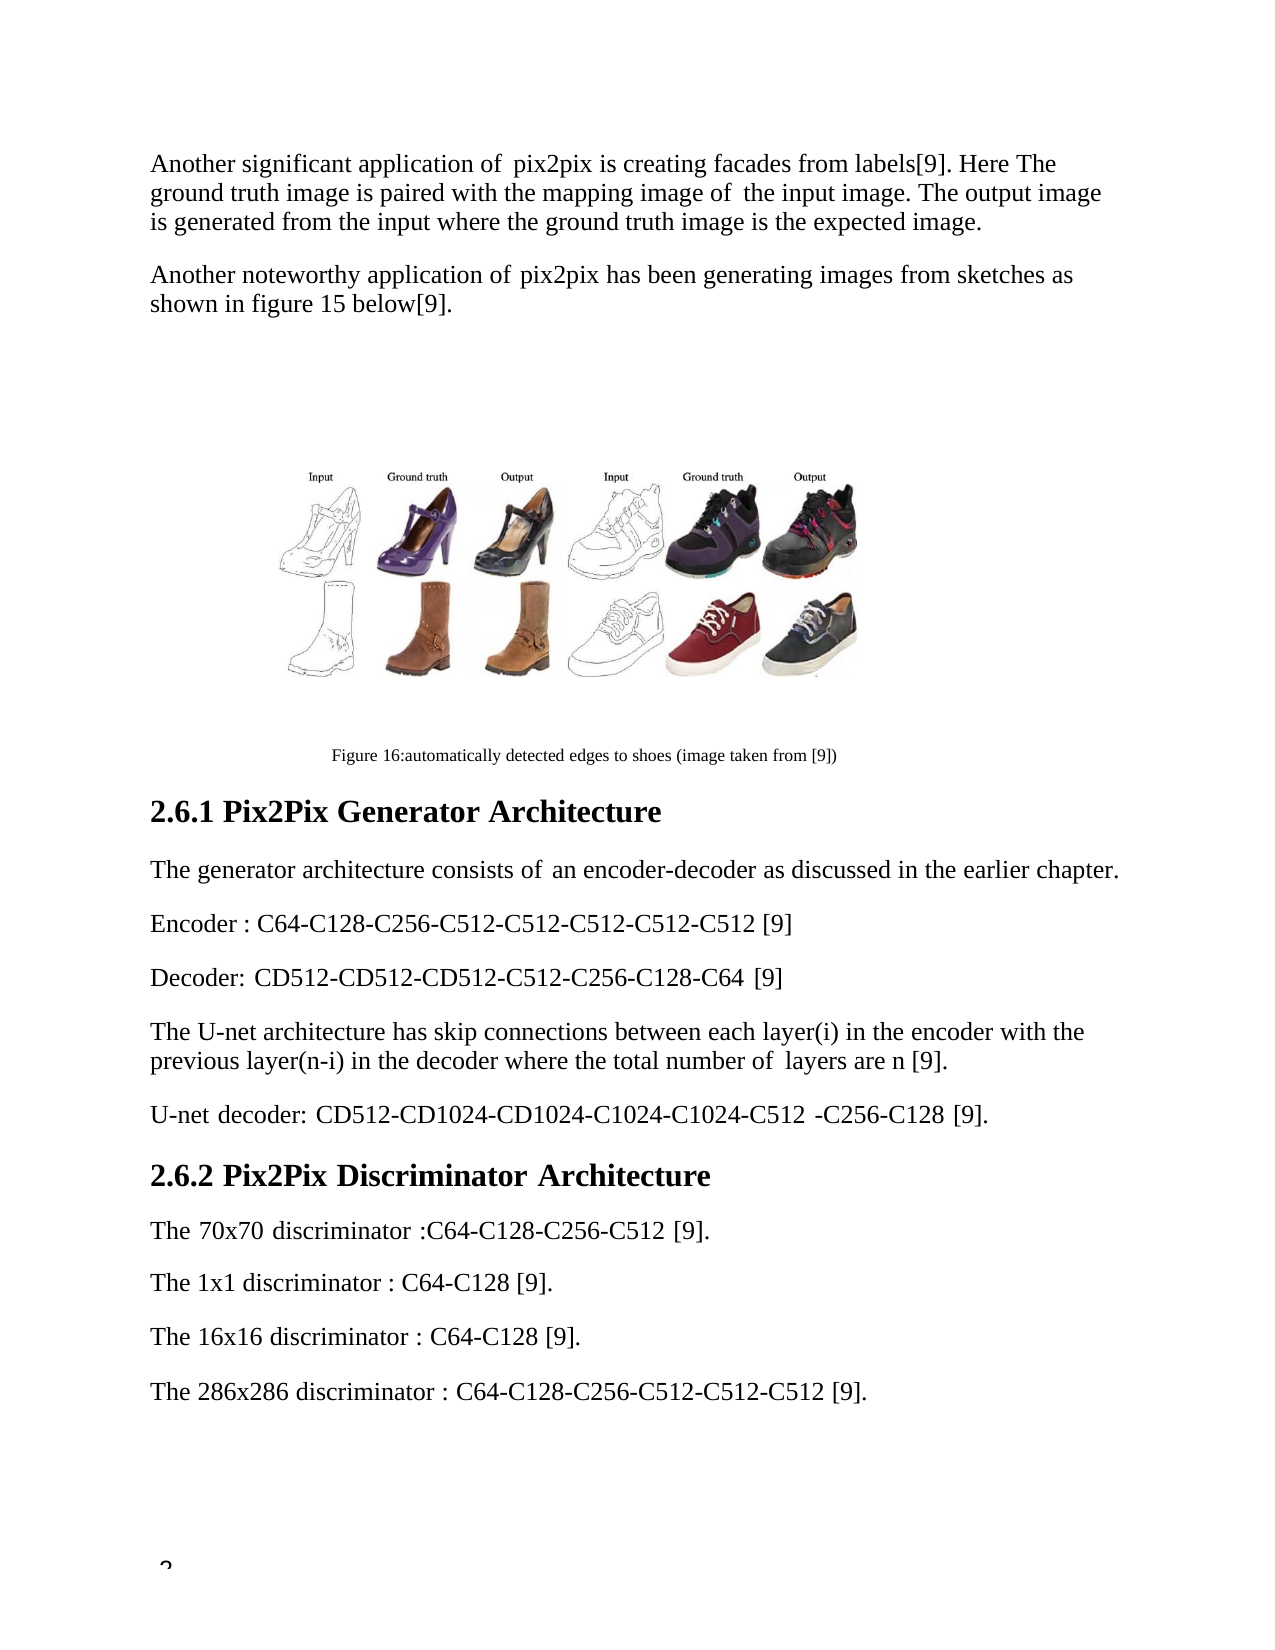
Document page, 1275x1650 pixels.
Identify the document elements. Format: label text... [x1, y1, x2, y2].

picture [278, 472, 858, 677]
text The generator architecture consists of an encoder-decoder as discussed in the earlier chapter. Encoder : C64-C128-C256-C512-C512-C512-C512-C512 [9] [150, 854, 1123, 938]
text Figure 16:automatically detected edges to shoes (image taken from [9]) [331, 745, 1217, 765]
text U-net decoder: CD512-CD1024-CD1024-C1024-C1024-C512 -C256-C128 [9]. [150, 1099, 1217, 1129]
text Another noteworthy application of pix2pix has been generating images from sketches as shown in figure 15 below[9]. [150, 261, 1123, 318]
text Decoder: CD512-CD512-CD512-C512-C256-C128-C64 [9] [150, 962, 1217, 992]
text Another significant application of pix2pix is creating facades from labels[9]. Here The ground truth image is paired with the mapping image of the input image. The output image is generated from the input where the ground truth image is the expected image. [150, 149, 1113, 236]
subtitle Pix2Pix Generator Architecture [150, 792, 1217, 829]
text The 16x16 discriminator : C64-C128 [9]. [150, 1321, 1217, 1351]
list Pix2Pix Discriminator Architecture The 70x70 discriminator :C64-C128-C256-C512 [9]. The 1x1 discriminator : C64-C128 [9]. [150, 1156, 711, 1297]
text The U-net architecture has skip connections between each layer(i) in the encoder with the previous layer(n-i) in the decoder where the total number of layers are n [9]. [150, 1017, 1123, 1075]
text The 286x286 discriminator : C64-C128-C256-C512-C512-C512 [9]. [150, 1376, 1217, 1406]
